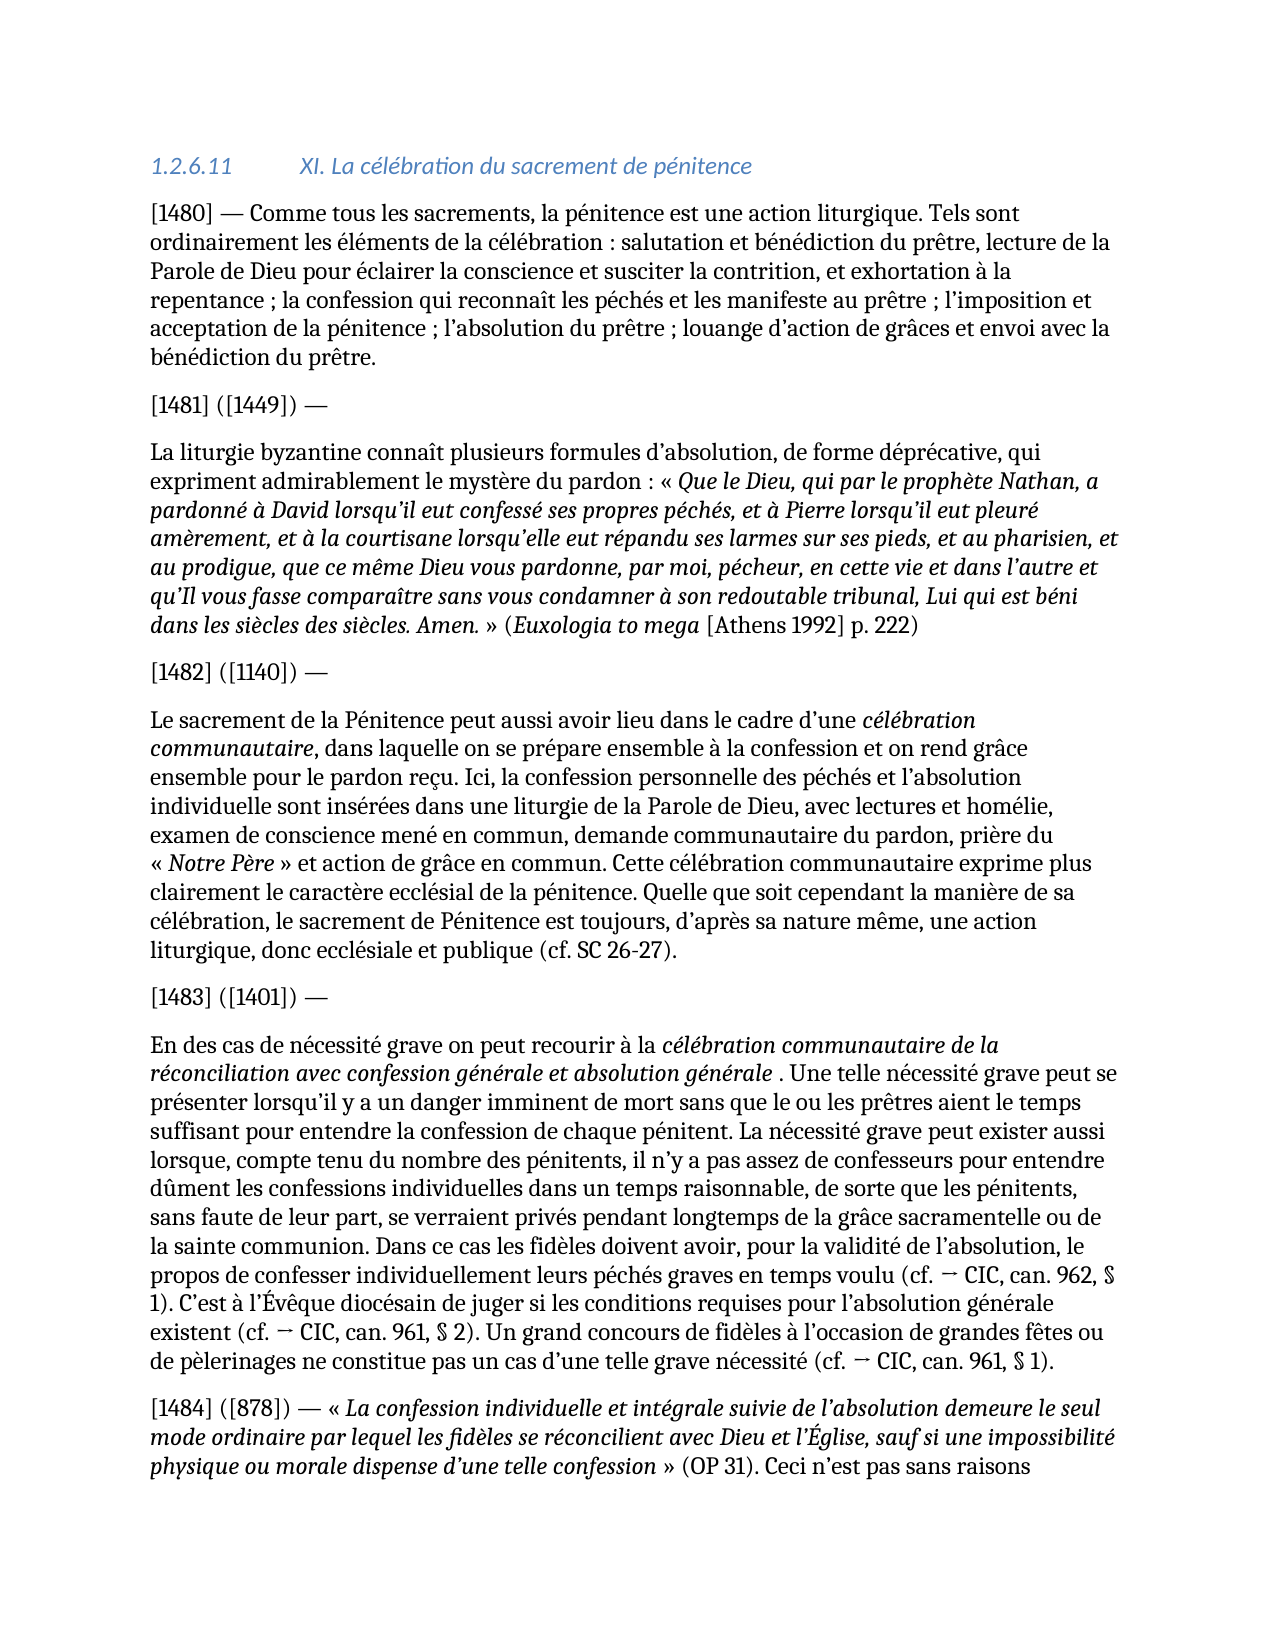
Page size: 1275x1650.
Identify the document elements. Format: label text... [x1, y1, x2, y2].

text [150, 1394, 1125, 1481]
text En des cas de nécessité grave on peut recourir à la célébration communautaire de la réconciliation avec confession générale et absolution générale . Une telle nécessité grave peut se présenter lorsqu’il y a un danger imminent de mort sans que le ou les prêtres aient le temps suffisant pour entendre la confession de chaque pénitent. La nécessité grave peut exister aussi lorsque, compte tenu du nombre des pénitents, il n’y a pas assez de confesseurs pour entendre dûment les confessions individuelles dans un temps raisonnable, de sorte que les pénitents, sans faute de leur part, se verraient privés pendant longtemps de la grâce sacramentelle ou de la sainte communion. Dans ce cas les fidèles doivent avoir, pour la validité de l’absolution, le propos de confesser individuellement leurs péchés graves en temps voulu (cf. → CIC, can. 962, § 1). C’est à l’Évêque diocésain de juger si les conditions requises pour l’absolution générale existent (cf. → CIC, can. 961, § 2). Un grand concours de fidèles à l’occasion de grandes fêtes ou de pèlerinages ne constitue pas un cas d’une telle grave nécessité (cf. → CIC, can. 961, § 1). [150, 1031, 1125, 1376]
text [1481] ([1449]) — [150, 391, 1125, 419]
text La liturgie byzantine connaît plusieurs formules d’absolution, de forme déprécative, qui expriment admirablement le mystère du pardon : « Que le Dieu, qui par le prophète Nathan, a pardonné à David lorsqu’il eut confessé ses propres péchés, et à Pierre lorsqu’il eut pleuré amèrement, et à la courtisane lorsqu’elle eut répandu ses larmes sur ses pieds, et au pharisien, et au prodigue, que ce même Dieu vous pardonne, par moi, pécheur, en cette vie et dans l’autre et qu’Il vous fasse comparaître sans vous condamner à son redoutable tribunal, Lui qui est béni dans les siècles des siècles. Amen. » (Euxologia to mega [Athens 1992] p. 222) [150, 438, 1125, 639]
subtitle 1.2.6.11 XI. La célébration du sacrement de pénitence [150, 150, 1125, 181]
text [1482] ([1140]) — [150, 658, 1125, 687]
text [1480] — Comme tous les sacrements, la pénitence est une action liturgique. Tels sont ordinairement les éléments de la célébration : salutation et bénédiction du prêtre, lecture de la Parole de Dieu pour éclairer la conscience et susciter la contrition, et exhortation à la repentance ; la confession qui reconnaît les péchés et les manifeste au prêtre ; l’imposition et acceptation de la pénitence ; l’absolution du prêtre ; louange d’action de grâces et envoi avec la bénédiction du prêtre. [150, 199, 1125, 372]
text [1483] ([1401]) — [150, 983, 1125, 1012]
text Le sacrement de la Pénitence peut aussi avoir lieu dans le cadre d’une célébration communautaire, dans laquelle on se prépare ensemble à la confession et on rend grâce ensemble pour le pardon reçu. Ici, la confession personnelle des péchés et l’absolution individuelle sont insérées dans une liturgie de la Parole de Dieu, avec lectures et homélie, examen de conscience mené en commun, demande communautaire du pardon, prière du « Notre Père » et action de grâce en commun. Cette célébration communautaire exprime plus clairement le caractère ecclésial de la pénitence. Quelle que soit cependant la manière de sa célébration, le sacrement de Pénitence est toujours, d’après sa nature même, une action liturgique, donc ecclésiale et publique (cf. SC 26-27). [150, 706, 1125, 964]
